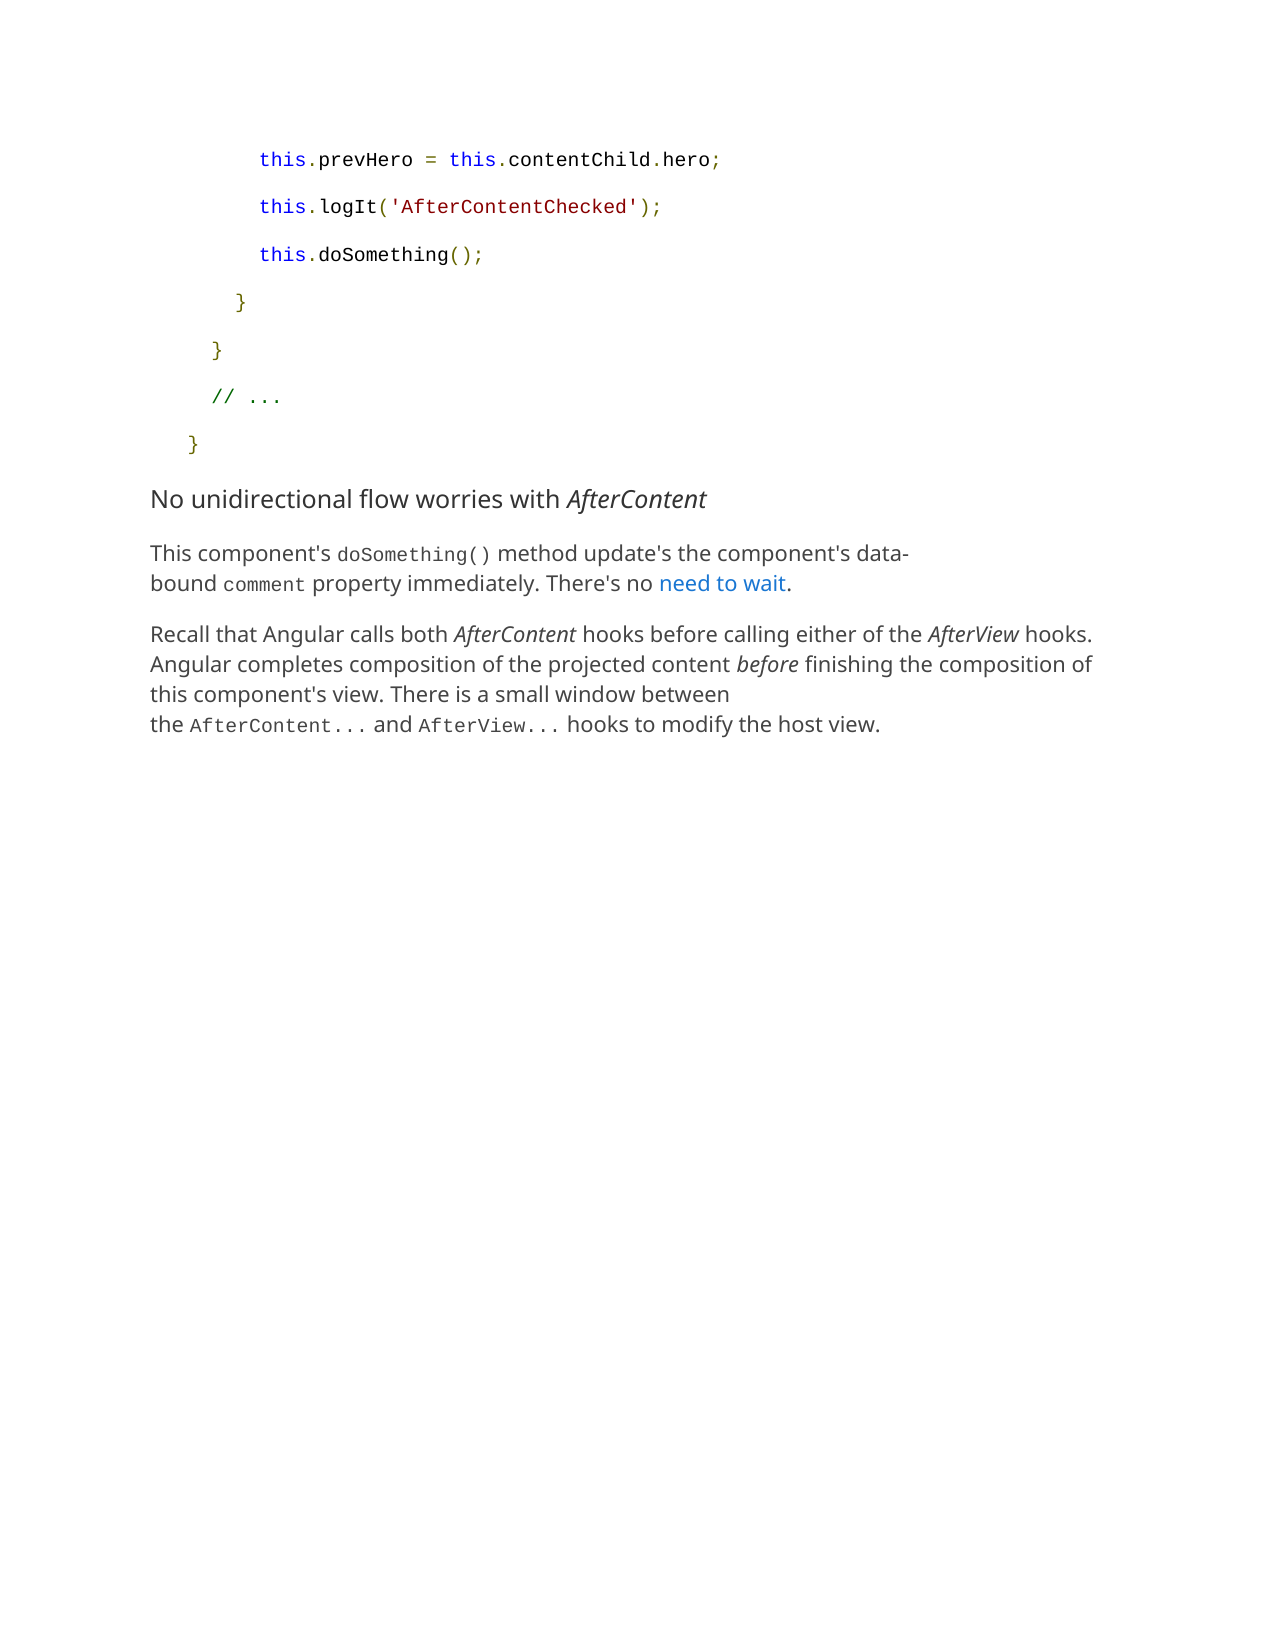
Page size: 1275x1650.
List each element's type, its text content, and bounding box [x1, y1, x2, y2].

text } [187, 339, 1087, 362]
text Recall that Angular calls both AfterContent hooks before calling either of the AfterView hooks. Angular completes composition of the projected content before finishing the composition of this component's view. There is a small window between the AfterContent... and AfterView... hooks to modify the host view. [150, 619, 1125, 738]
subtitle No unidirectional flow worries with AfterContent [150, 482, 1125, 516]
text // ... [187, 387, 1087, 409]
text this.doSomething(); [187, 245, 1087, 267]
text this.logIt('AfterContentChecked'); [187, 197, 1087, 220]
text This component's doSomething() method update's the component's data-bound comment property immediately. There's no need to wait. [150, 538, 1125, 597]
text this.prevHero = this.contentChild.hero; [187, 150, 1087, 172]
text } [187, 292, 1087, 314]
text } [187, 434, 1087, 457]
